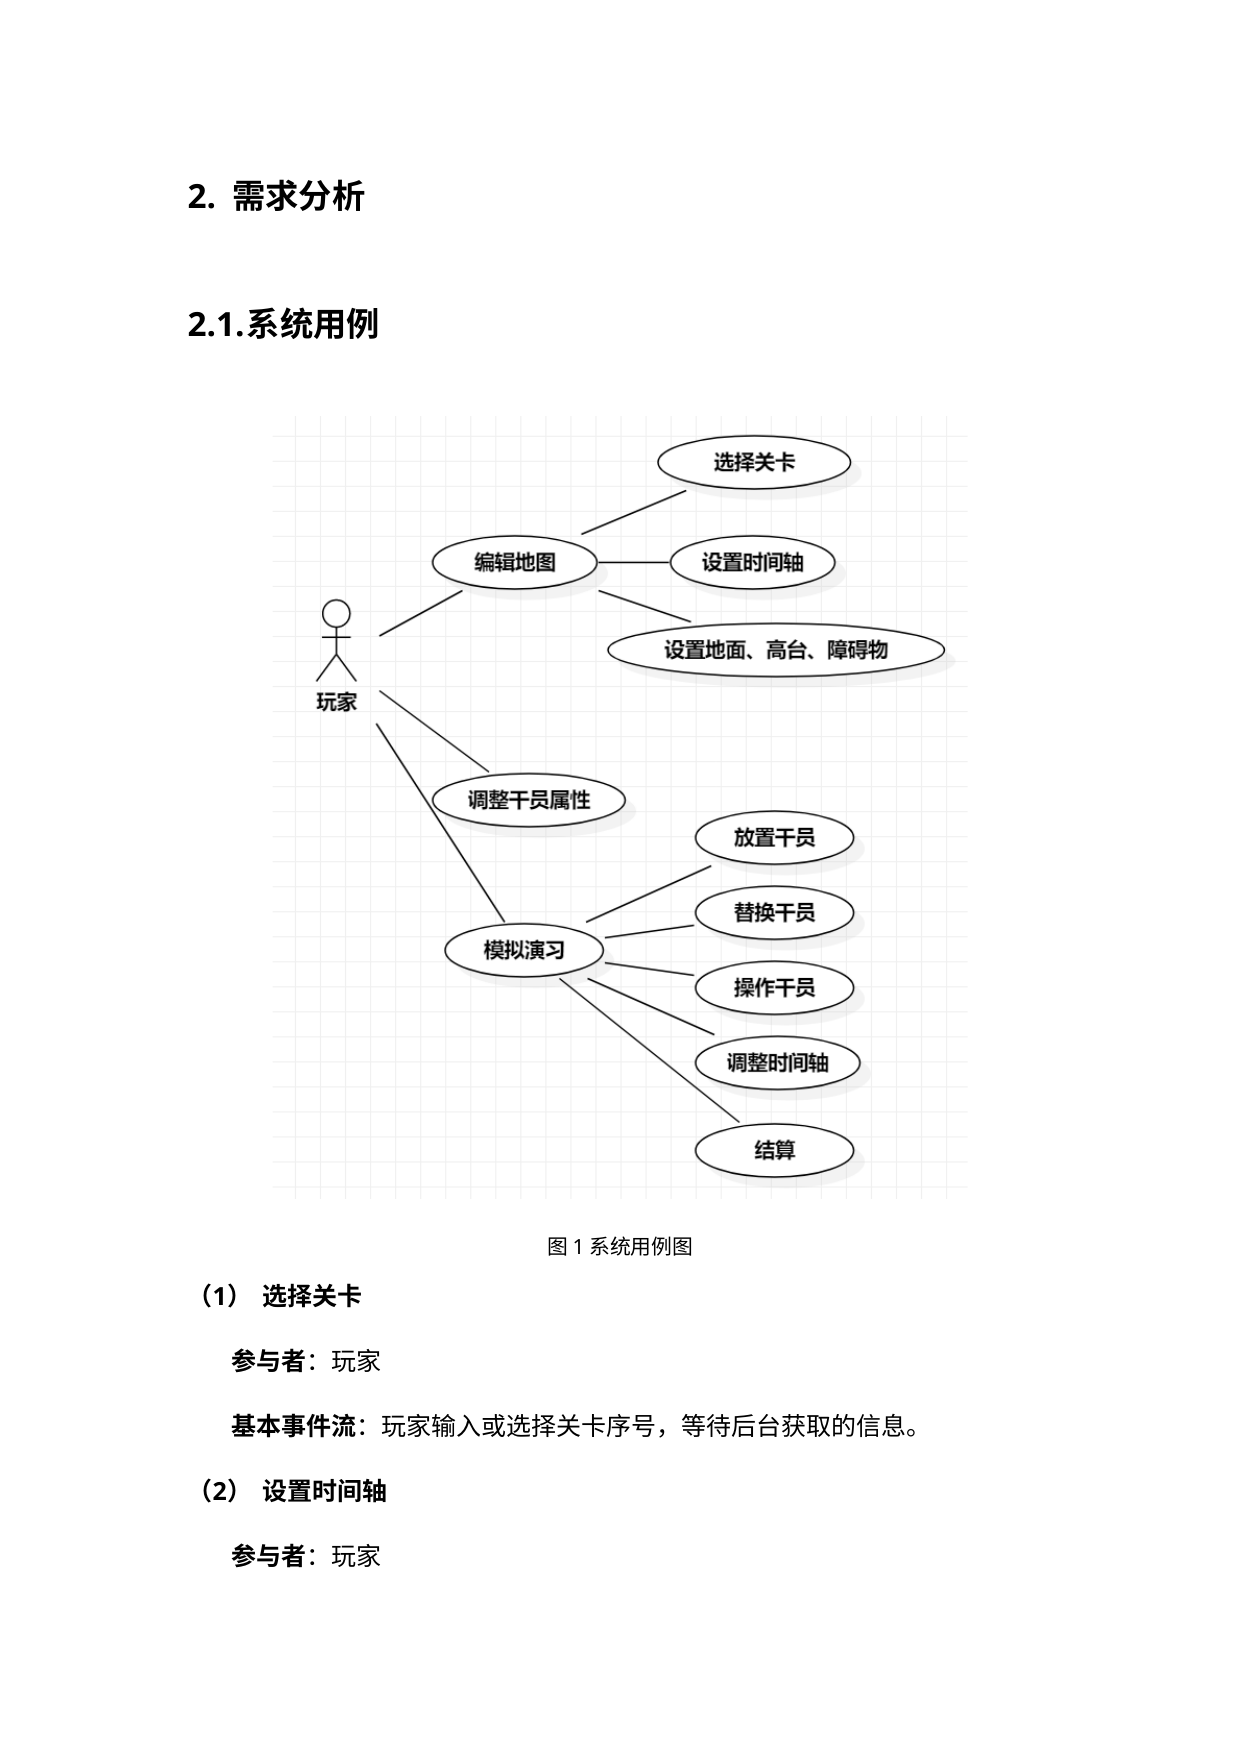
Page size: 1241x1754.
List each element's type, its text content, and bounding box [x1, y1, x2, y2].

picture [272, 416, 968, 1199]
list 设置时间轴 [187, 1457, 1053, 1522]
text 基本事件流：玩家输入或选择关卡序号，等待后台获取的信息。 [231, 1392, 1053, 1457]
text 参与者：玩家 [231, 1327, 1053, 1392]
subtitle 需求分析 [187, 162, 1053, 227]
text 参与者：玩家 [231, 1522, 1053, 1587]
list 选择关卡 [187, 1262, 1053, 1327]
subtitle 系统用例 [187, 289, 1053, 354]
text 图 1 系统用例图 [187, 1229, 1053, 1262]
